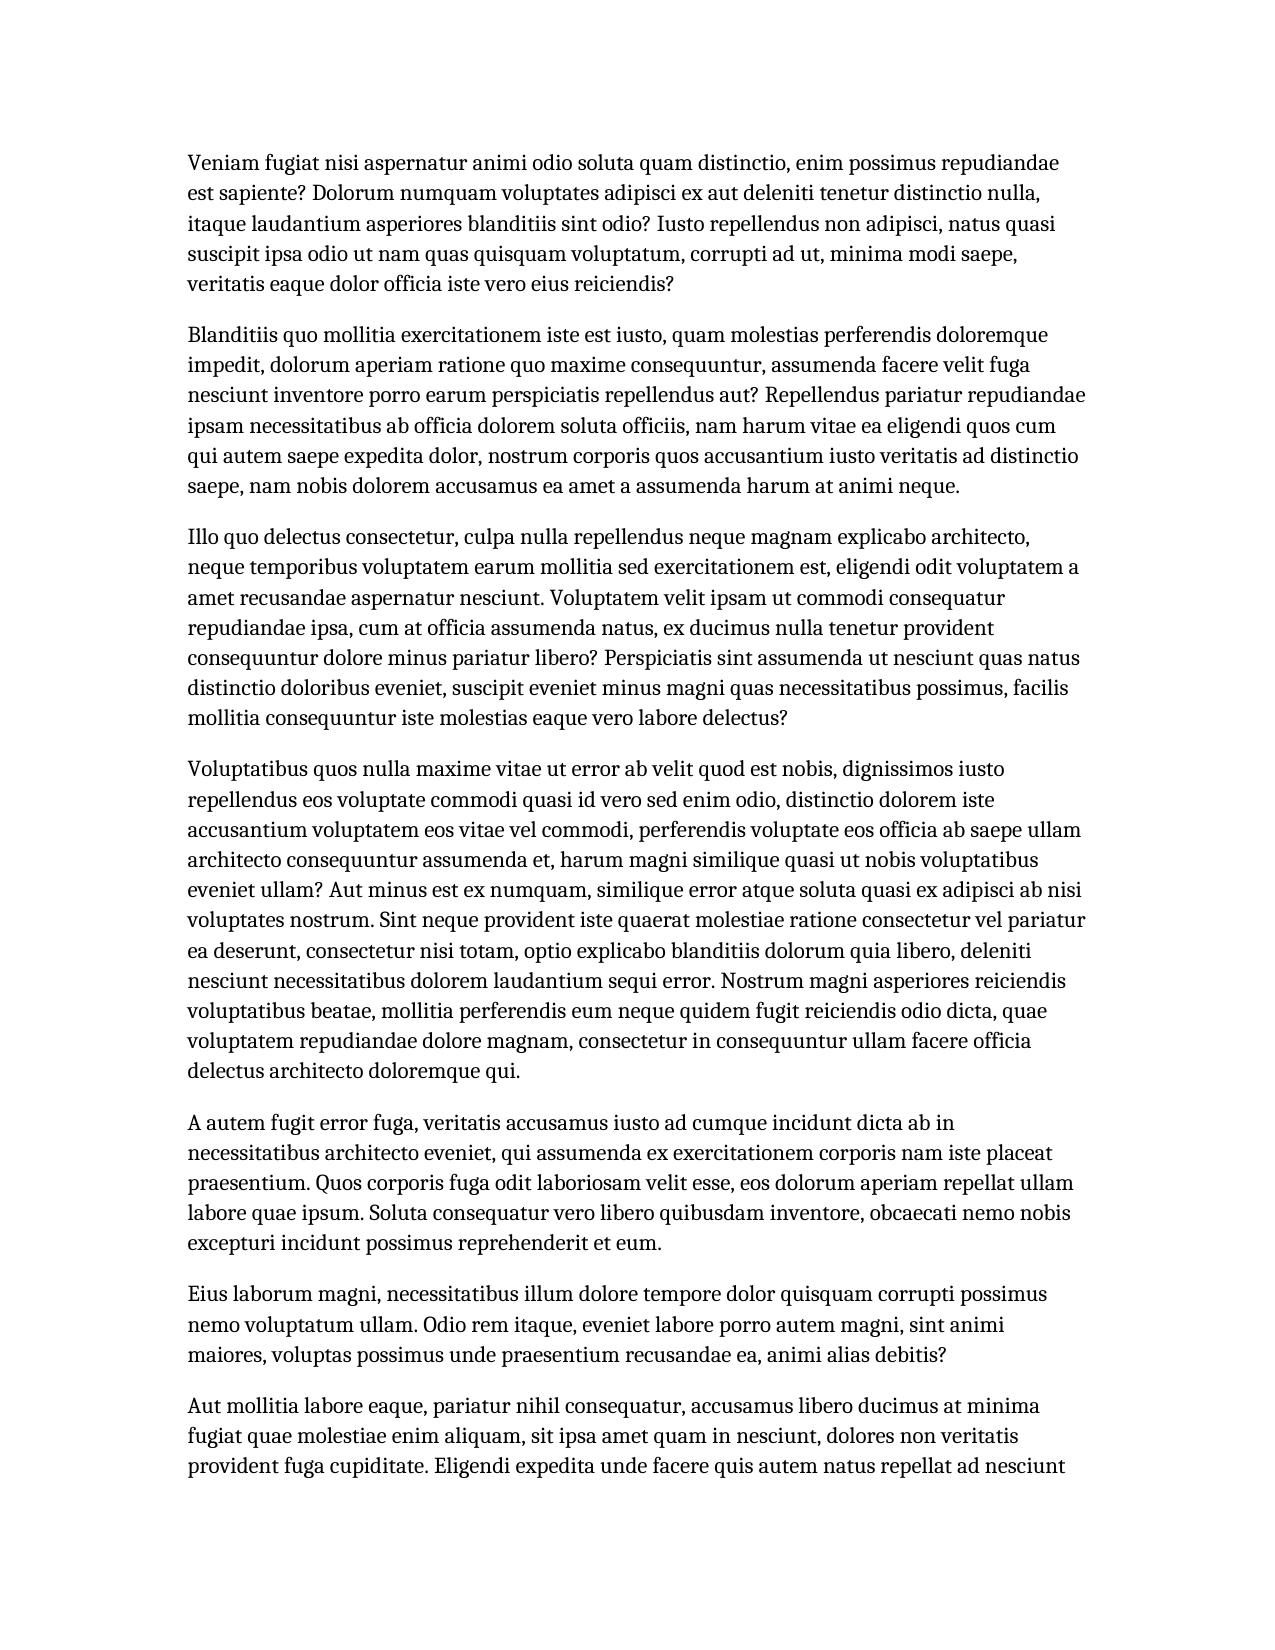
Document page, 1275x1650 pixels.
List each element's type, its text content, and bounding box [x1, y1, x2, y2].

text Eius laborum magni, necessitatibus illum dolore tempore dolor quisquam corrupti possimus nemo voluptatum ullam. Odio rem itaque, eveniet labore porro autem magni, sint animi maiores, voluptas possimus unde praesentium recusandae ea, animi alias debitis? [187, 1281, 1087, 1368]
text Illo quo delectus consectetur, culpa nulla repellendus neque magnam explicabo architecto, neque temporibus voluptatem earum mollitia sed exercitationem est, eligendi odit voluptatem a amet recusandae aspernatur nesciunt. Voluptatem velit ipsam ut commodi consequatur repudiandae ipsa, cum at officia assumenda natus, ex ducimus nulla tenetur provident consequuntur dolore minus pariatur libero? Perspiciatis sint assumenda ut nesciunt quas natus distinctio doloribus eveniet, suscipit eveniet minus magni quas necessitatibus possimus, facilis mollitia consequuntur iste molestias eaque vero labore delectus? [187, 524, 1087, 732]
text A autem fugit error fuga, veritatis accusamus iusto ad cumque incidunt dicta ab in necessitatibus architecto eveniet, qui assumenda ex exercitationem corporis nam iste placeat praesentium. Quos corporis fuga odit laboriosam velit esse, eos dolorum aperiam repellat ullam labore quae ipsum. Soluta consequatur vero libero quibusdam inventore, obcaecati nemo nobis excepturi incidunt possimus reprehenderit et eum. [187, 1109, 1087, 1257]
text Veniam fugiat nisi aspernatur animi odio soluta quam distinctio, enim possimus repudiandae est sapiente? Dolorum numquam voluptates adipisci ex aut deleniti tenetur distinctio nulla, itaque laudantium asperiores blanditiis sint odio? Iusto repellendus non adipisci, natus quasi suscipit ipsa odio ut nam quas quisquam voluptatum, corrupti ad ut, minima modi saepe, veritatis eaque dolor officia iste vero eius reiciendis? [187, 150, 1087, 297]
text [187, 1393, 1087, 1479]
text Voluptatibus quos nulla maxime vitae ut error ab velit quod est nobis, dignissimos iusto repellendus eos voluptate commodi quasi id vero sed enim odio, distinctio dolorem iste accusantium voluptatem eos vitae vel commodi, perferendis voluptate eos officia ab saepe ullam architecto consequuntur assumenda et, harum magni similique quasi ut nobis voluptatibus eveniet ullam? Aut minus est ex numquam, similique error atque soluta quasi ex adipisci ab nisi voluptates nostrum. Sint neque provident iste quaerat molestiae ratione consectetur vel pariatur ea deserunt, consectetur nisi totam, optio explicabo blanditiis dolorum quia libero, deleniti nesciunt necessitatibus dolorem laudantium sequi error. Nostrum magni asperiores reiciendis voluptatibus beatae, mollitia perferendis eum neque quidem fugit reiciendis odio dicta, quae voluptatem repudiandae dolore magnam, consectetur in consequuntur ullam facere officia delectus architecto doloremque qui. [187, 756, 1087, 1085]
text Blanditiis quo mollitia exercitationem iste est iusto, quam molestias perferendis doloremque impedit, dolorum aperiam ratione quo maxime consequuntur, assumenda facere velit fuga nesciunt inventore porro earum perspiciatis repellendus aut? Repellendus pariatur repudiandae ipsam necessitatibus ab officia dolorem soluta officiis, nam harum vitae ea eligendi quos cum qui autem saepe expedita dolor, nostrum corporis quos accusantium iusto veritatis ad distinctio saepe, nam nobis dolorem accusamus ea amet a assumenda harum at animi neque. [187, 322, 1087, 499]
